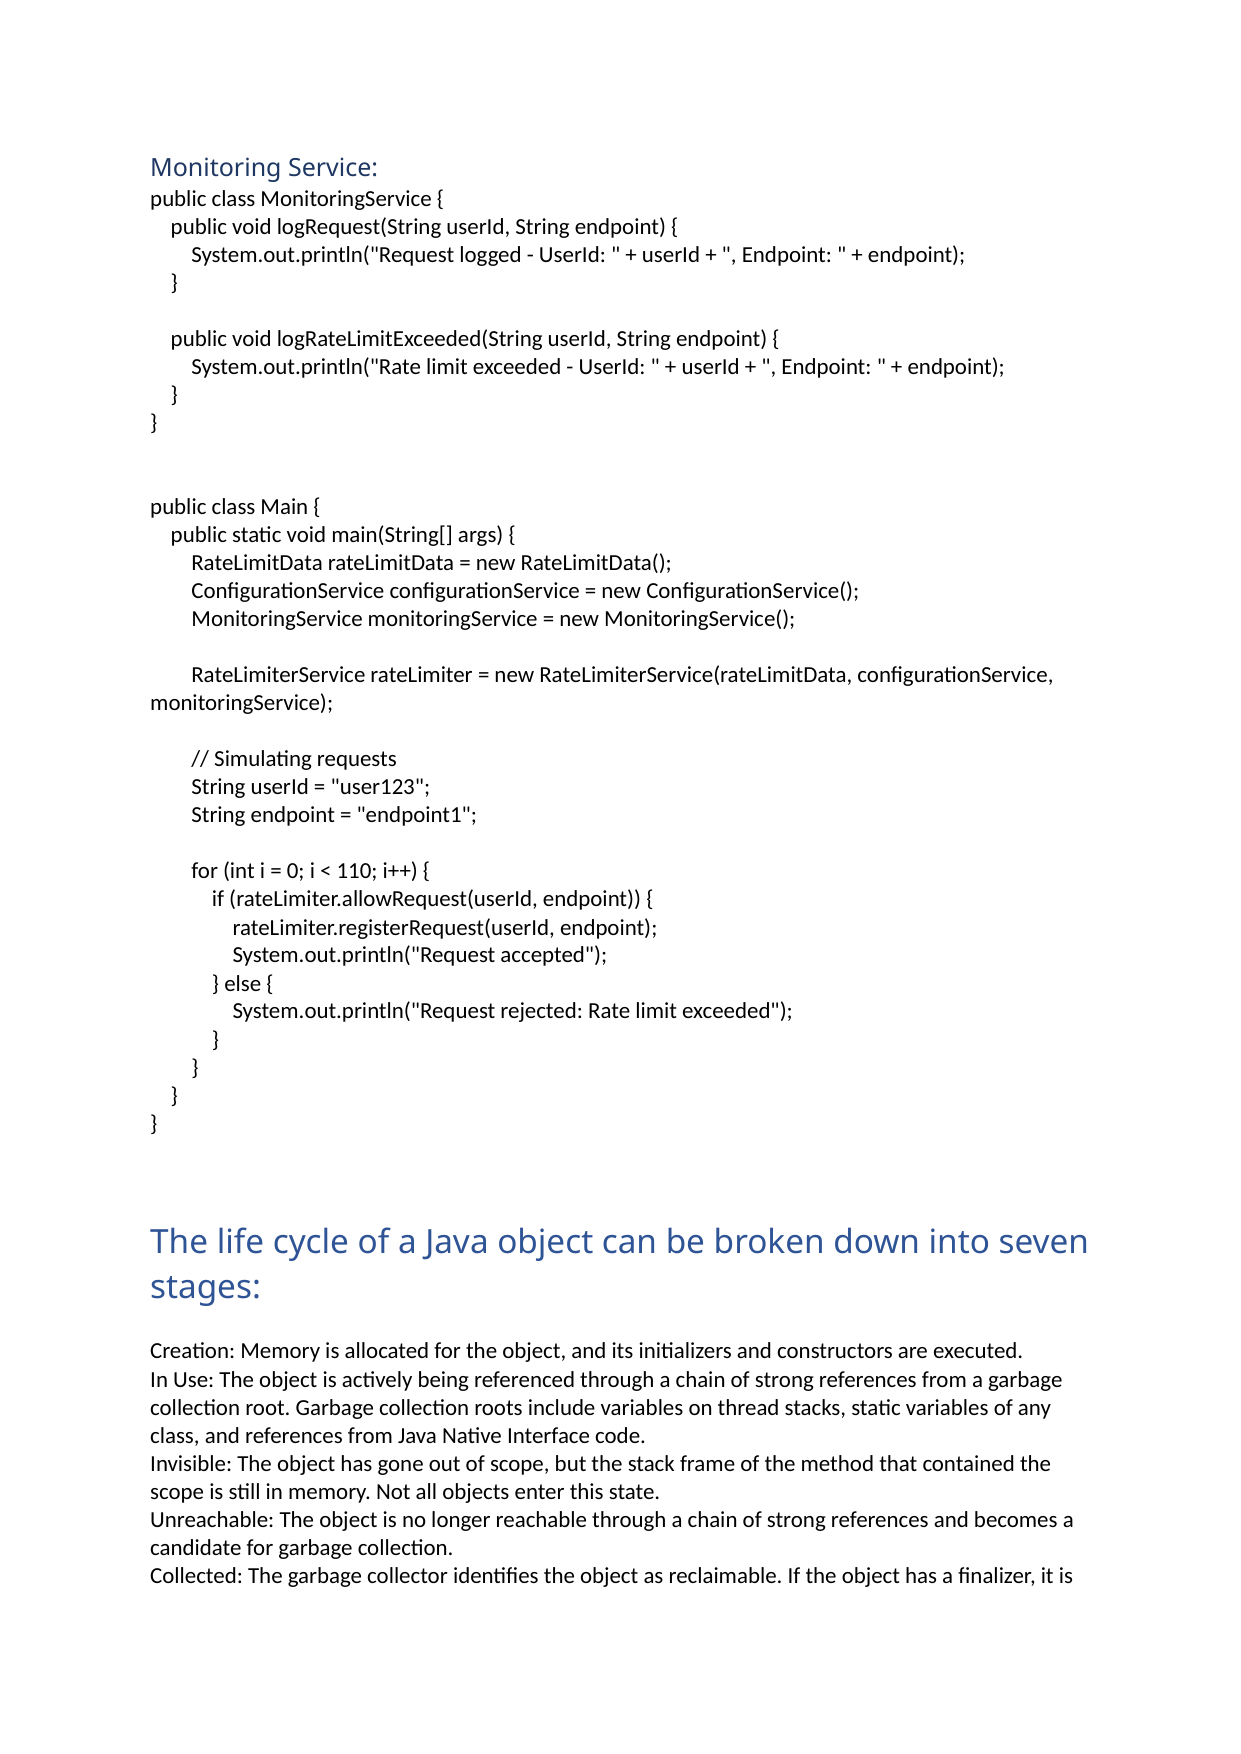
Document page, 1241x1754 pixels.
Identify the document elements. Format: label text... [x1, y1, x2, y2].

text ConfigurationService configurationService = new ConfigurationService(); [150, 576, 1090, 604]
text RateLimiterService rateLimiter = new RateLimiterService(rateLimitData, configurationService, monitoringService); [150, 660, 1090, 716]
text } [150, 268, 1090, 296]
subtitle Monitoring Service: [150, 150, 1090, 184]
text } [150, 1081, 1090, 1109]
text } [150, 408, 1090, 436]
text } [150, 1025, 1090, 1053]
text String userId = "user123"; [150, 772, 1090, 801]
text System.out.println("Request rejected: Rate limit exceeded"); [150, 997, 1090, 1025]
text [150, 1561, 1090, 1589]
text for (int i = 0; i < 110; i++) { [150, 857, 1090, 884]
text Invisible: The object has gone out of scope, but the stack frame of the method that contained the scope is still in memory. Not all objects enter this state. [150, 1449, 1090, 1505]
text public void logRateLimitExceeded(String userId, String endpoint) { [150, 324, 1090, 352]
text In Use: The object is actively being referenced through a chain of strong references from a garbage collection root. Garbage collection roots include variables on thread stacks, static variables of any class, and references from Java Native Interface code. [150, 1365, 1090, 1449]
text } [150, 1053, 1090, 1081]
text } [150, 1109, 1090, 1137]
text Creation: Memory is allocated for the object, and its initializers and constructors are executed. [150, 1337, 1090, 1365]
text } [150, 380, 1090, 408]
text } else { [150, 969, 1090, 997]
text public class MonitoringService { [150, 184, 1090, 212]
text public static void main(String[] args) { [150, 520, 1090, 548]
text public class Main { [150, 492, 1090, 520]
text System.out.println("Request logged - UserId: " + userId + ", Endpoint: " + endpoint); [150, 240, 1090, 268]
text MonitoringService monitoringService = new MonitoringService(); [150, 604, 1090, 632]
text System.out.println("Request accepted"); [150, 941, 1090, 969]
subtitle The life cycle of a Java object can be broken down into seven stages: [150, 1218, 1090, 1309]
text RateLimitData rateLimitData = new RateLimitData(); [150, 548, 1090, 576]
text // Simulating requests [150, 744, 1090, 772]
text Unreachable: The object is no longer reachable through a chain of strong references and becomes a candidate for garbage collection. [150, 1505, 1090, 1561]
text String endpoint = "endpoint1"; [150, 801, 1090, 828]
text if (rateLimiter.allowRequest(userId, endpoint)) { [150, 884, 1090, 913]
text public void logRequest(String userId, String endpoint) { [150, 212, 1090, 240]
text rateLimiter.registerRequest(userId, endpoint); [150, 913, 1090, 941]
text System.out.println("Rate limit exceeded - UserId: " + userId + ", Endpoint: " + endpoint); [150, 352, 1090, 380]
